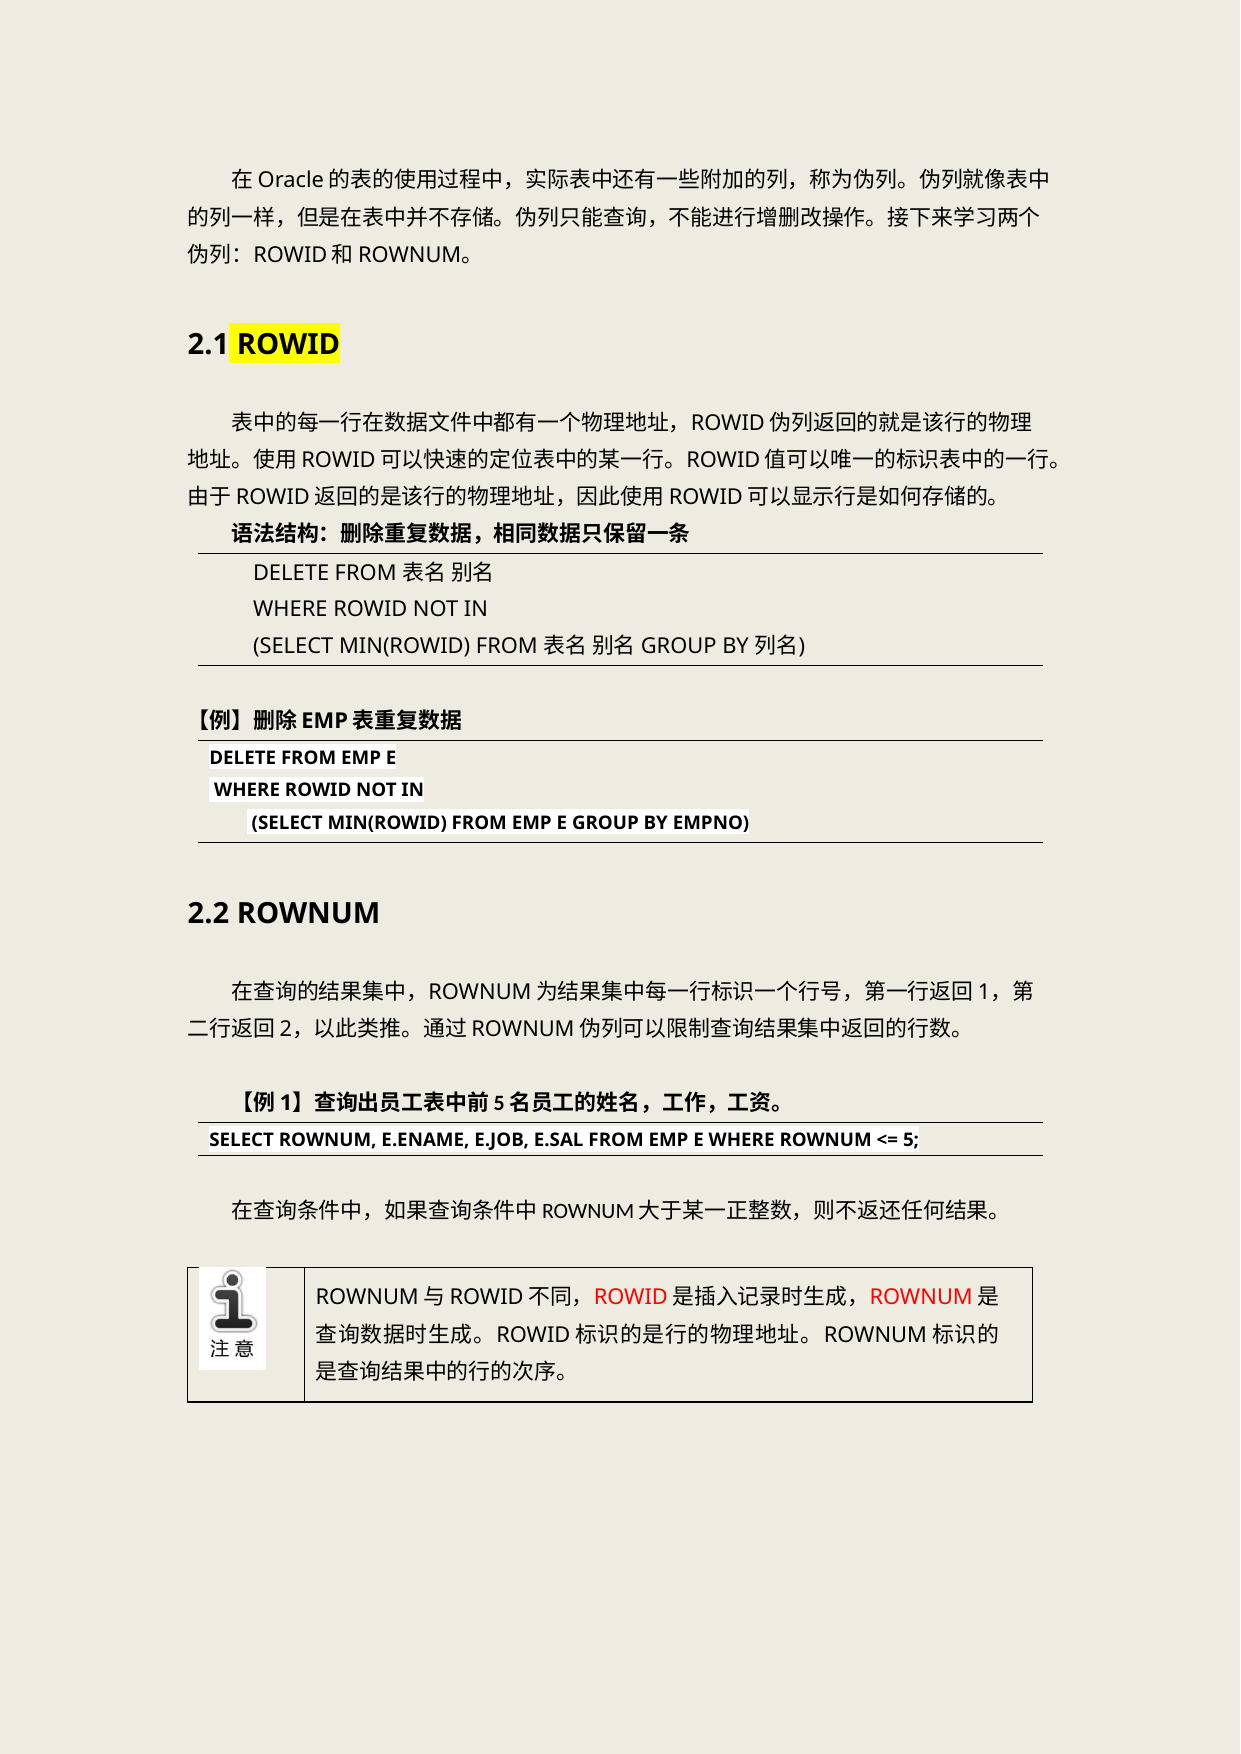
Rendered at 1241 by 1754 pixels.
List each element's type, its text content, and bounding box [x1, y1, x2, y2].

text 在查询的结果集中，ROWNUM为结果集中每一行标识一个行号，第一行返回1，第二行返回2，以此类推。通过ROWNUM伪列可以限制查询结果集中返回的行数。 [187, 973, 1053, 1043]
table_header ROWNUM与ROWID不同，ROWID是插入记录时生成，ROWNUM是查询数据时生成。ROWID标识的是行的物理地址。ROWNUM标识的是查询结果中的行的次序。 [305, 1268, 1032, 1401]
text 【例】删除EMP表重复数据 [187, 702, 1053, 735]
table_header [188, 1268, 304, 1401]
text 【例1】查询出员工表中前5名员工的姓名，工作，工资。 [187, 1085, 1053, 1117]
table_header DELETE FROM EMP E WHERE ROWID NOT IN (SELECT MIN(ROWID) FROM EMP E GROUP BY EMPNO) [198, 741, 1042, 842]
table_header SELECT ROWNUM, E.ENAME, E.JOB, E.SAL FROM EMP E WHERE ROWNUM <= 5; [198, 1123, 1042, 1155]
text 表中的每一行在数据文件中都有一个物理地址，ROWID伪列返回的就是该行的物理地址。使用ROWID可以快速的定位表中的某一行。ROWID值可以唯一的标识表中的一行。由于ROWID返回的是该行的物理地址，因此使用ROWID可以显示行是如何存储的。 [187, 404, 1053, 511]
table_header DELETE FROM 表名 别名 WHERE ROWID NOT IN (SELECT MIN(ROWID) FROM 表名 别名 GROUP BY 列名) [198, 554, 1042, 664]
subtitle 2.2 ROWNUM [187, 880, 1053, 945]
picture [198, 1267, 266, 1370]
text 语法结构：删除重复数据，相同数据只保留一条 [231, 516, 1031, 548]
text 在Oracle的表的使用过程中，实际表中还有一些附加的列，称为伪列。伪列就像表中的列一样，但是在表中并不存储。伪列只能查询，不能进行增删改操作。接下来学习两个伪列：ROWID和ROWNUM。 [187, 162, 1053, 269]
text 在查询条件中，如果查询条件中ROWNUM大于某一正整数，则不返还任何结果。 [187, 1193, 1053, 1225]
subtitle 2.1 ROWID [187, 311, 1053, 376]
